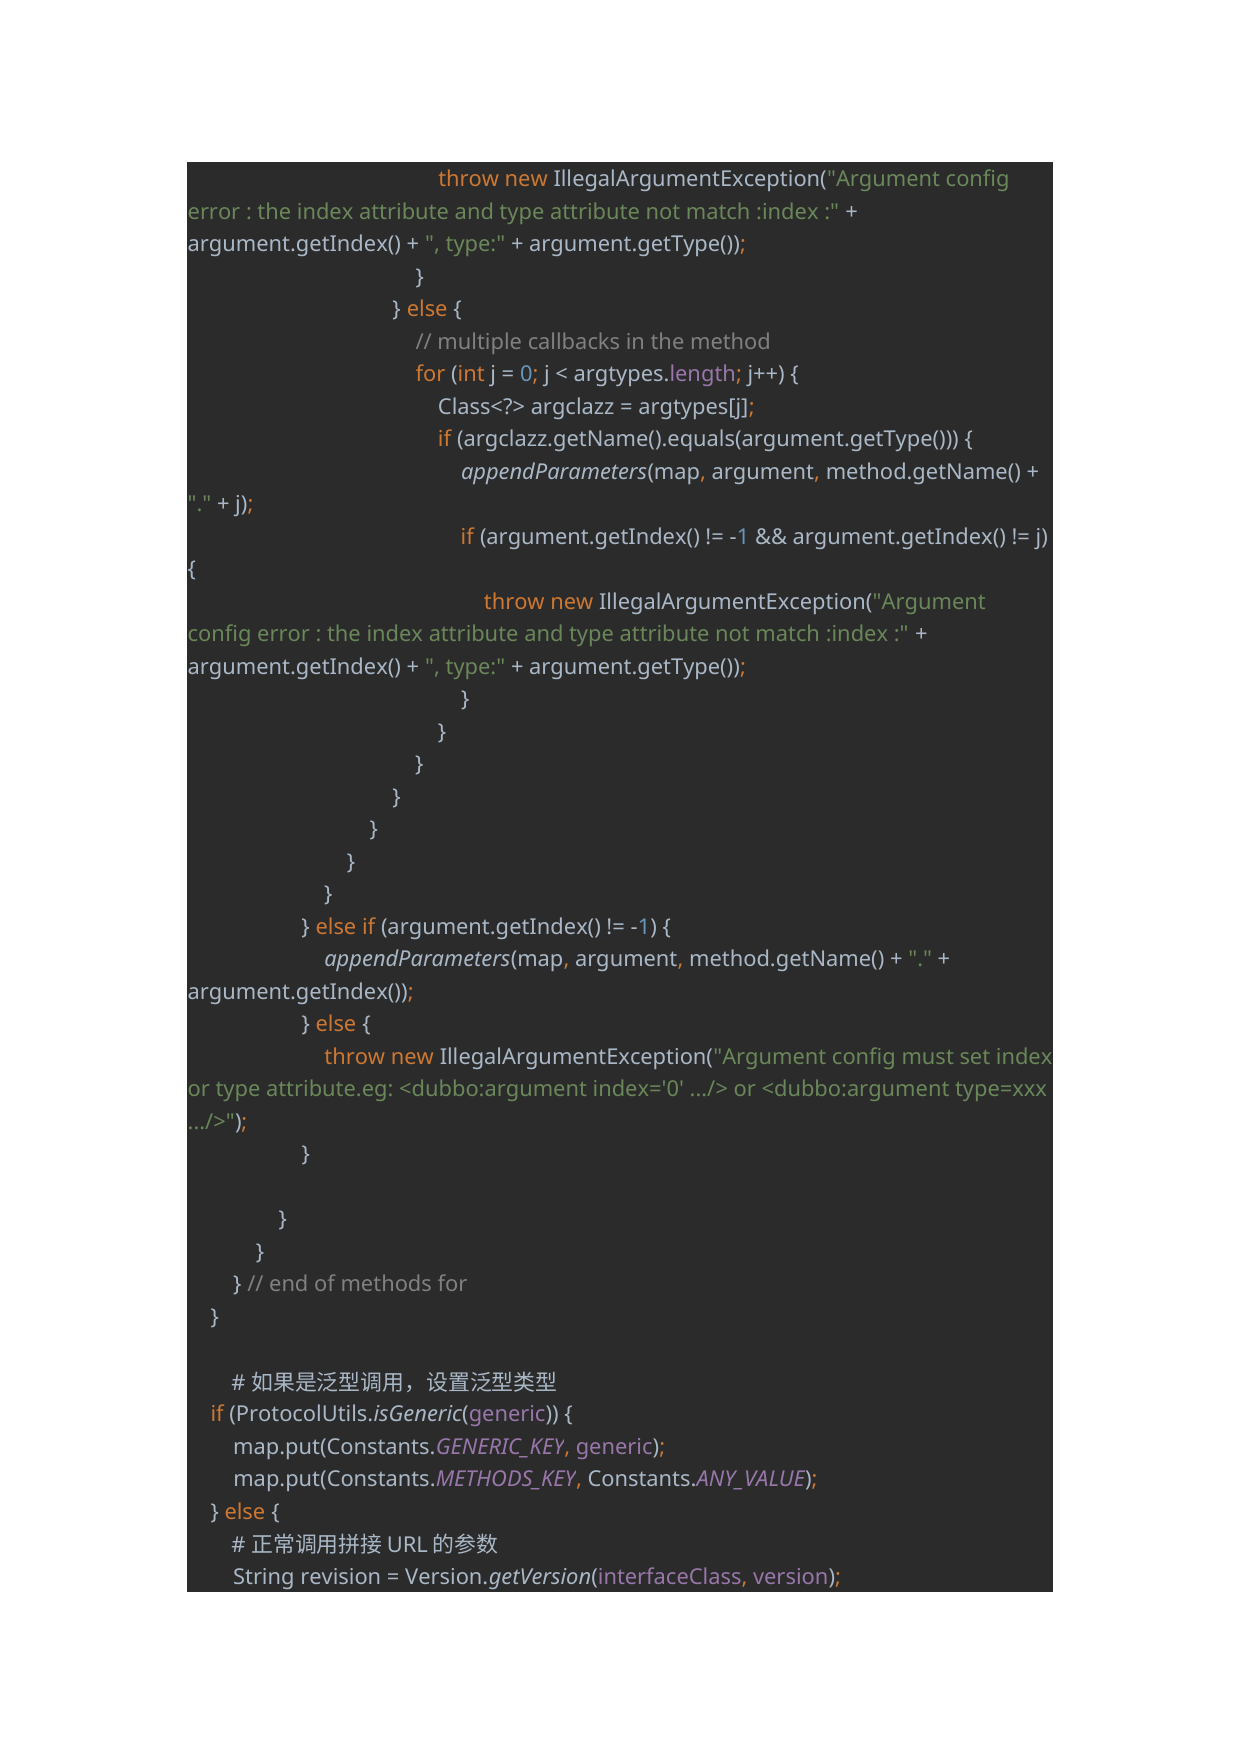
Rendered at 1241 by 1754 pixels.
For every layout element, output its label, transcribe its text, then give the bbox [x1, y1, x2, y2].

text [187, 162, 1053, 1364]
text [187, 1527, 1053, 1592]
text # 如果是泛型调用，设置泛型类型 if (ProtocolUtils.isGeneric(generic)) { map.put(Constants.GENERIC_KEY, generic); map.put(Constants.METHODS_KEY, Constants.ANY_VALUE); } else { [187, 1364, 1053, 1527]
